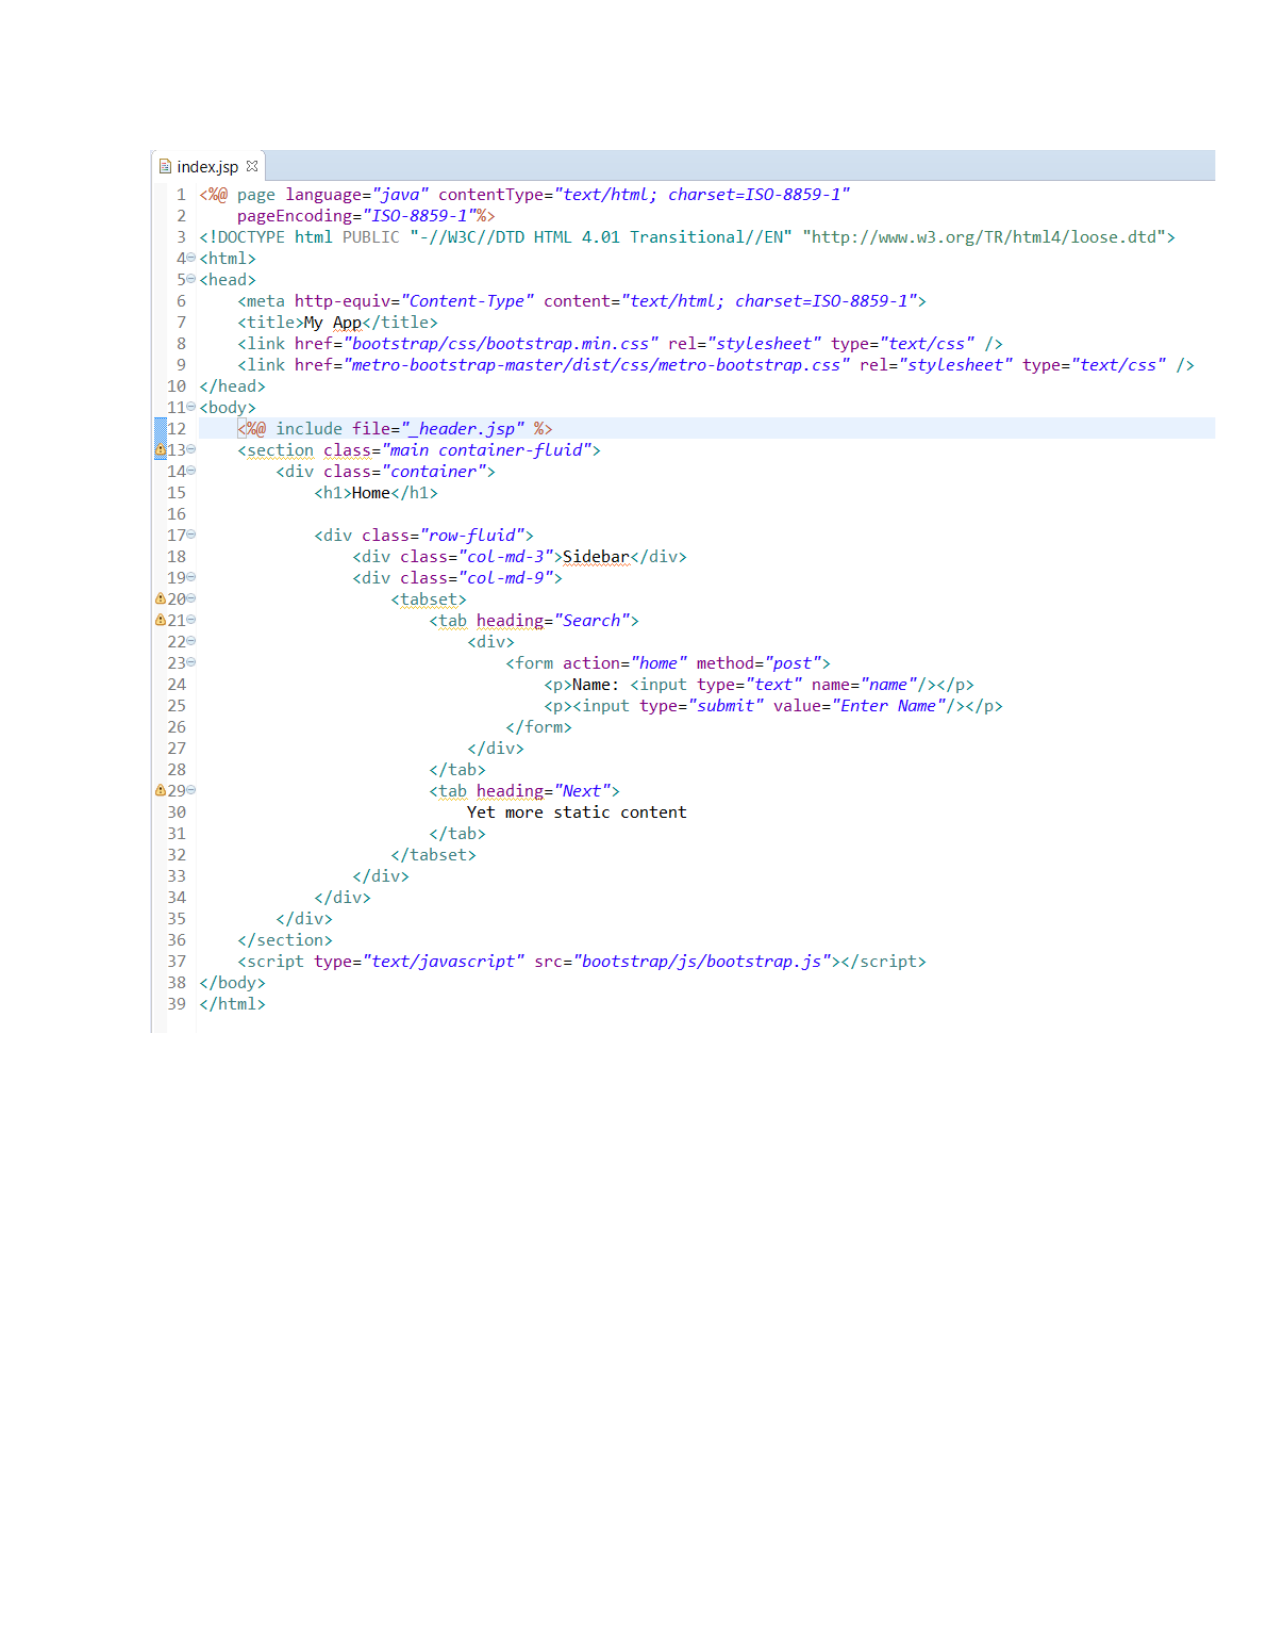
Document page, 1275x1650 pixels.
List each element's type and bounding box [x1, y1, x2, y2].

picture [150, 150, 1216, 1033]
